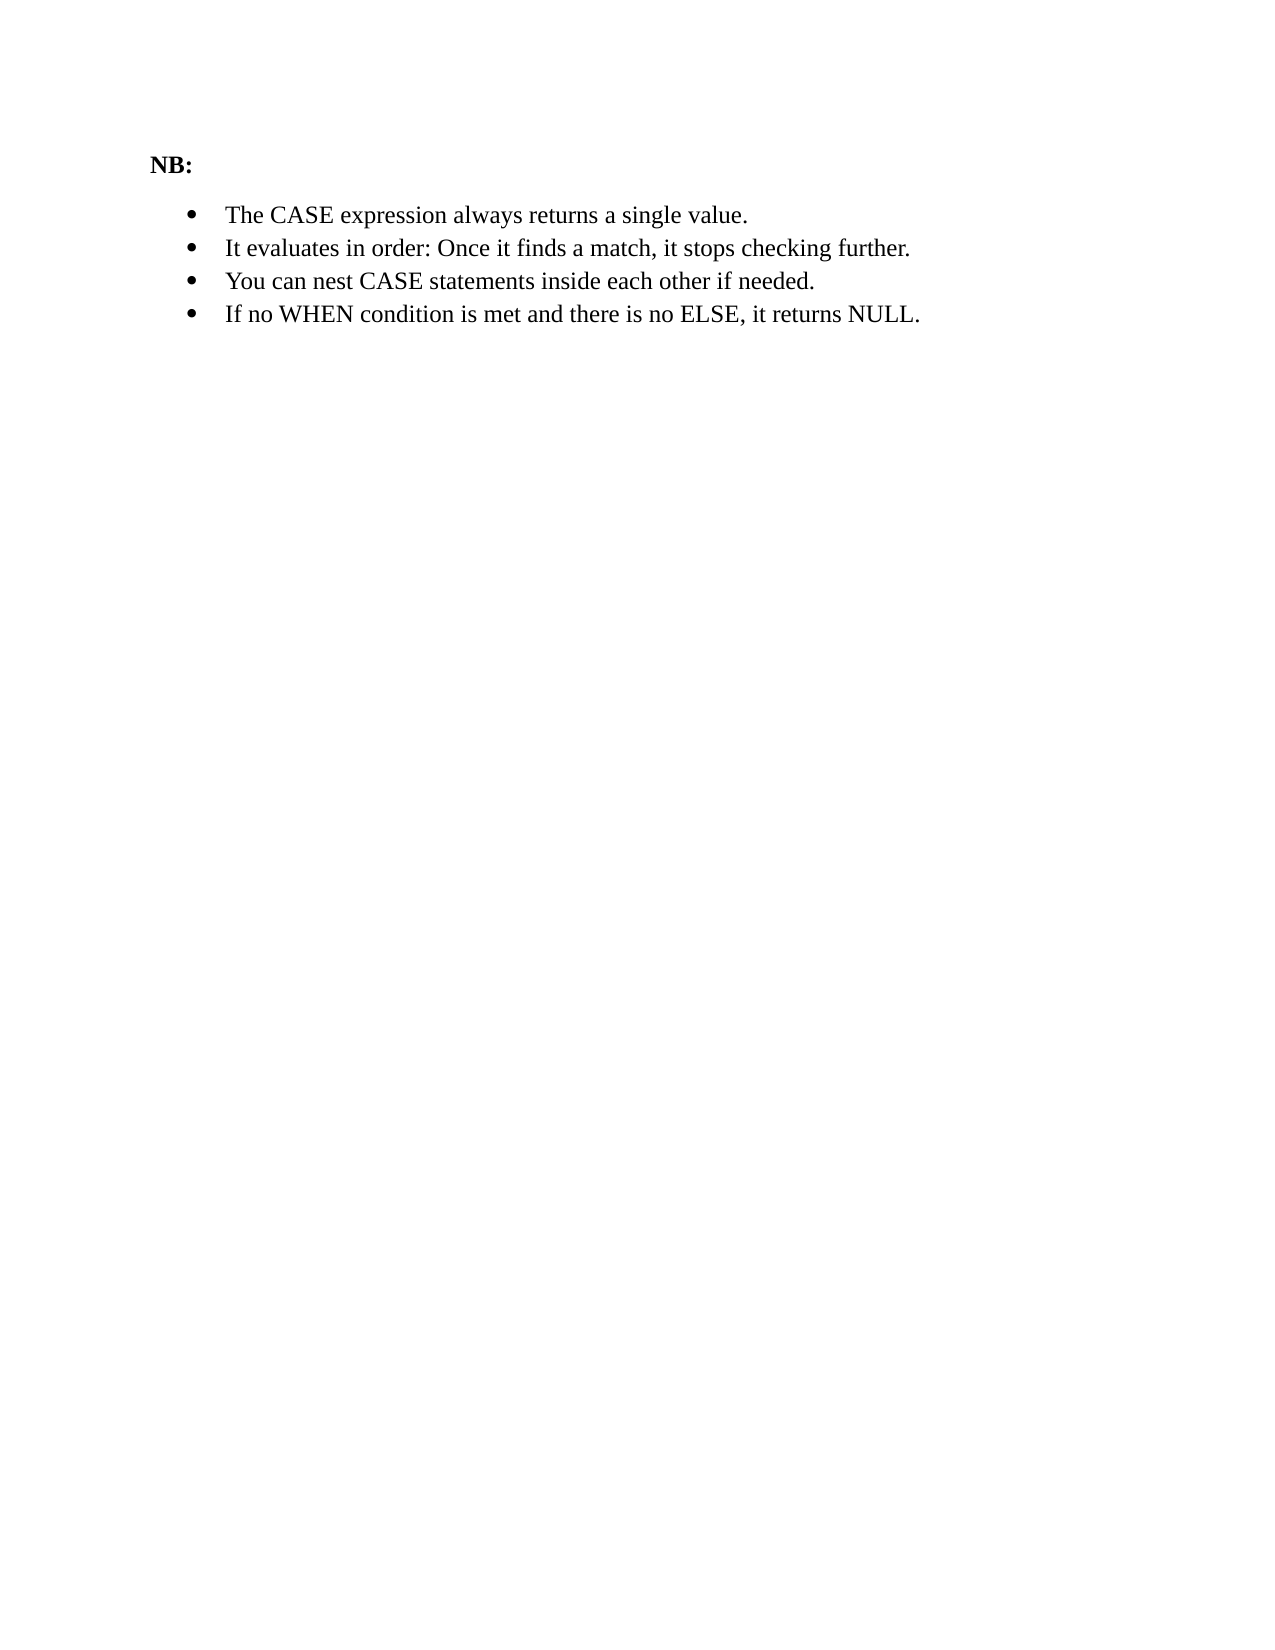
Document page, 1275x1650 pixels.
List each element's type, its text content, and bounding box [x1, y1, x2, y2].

list The CASE expression always returns a single value. [187, 200, 1125, 228]
list If no WHEN condition is met and there is no ELSE, it returns NULL. [187, 299, 1125, 327]
text NB: [150, 150, 1125, 179]
list You can nest CASE statements inside each other if needed. [187, 266, 1125, 294]
list It evaluates in order: Once it finds a match, it stops checking further. [187, 233, 1125, 261]
